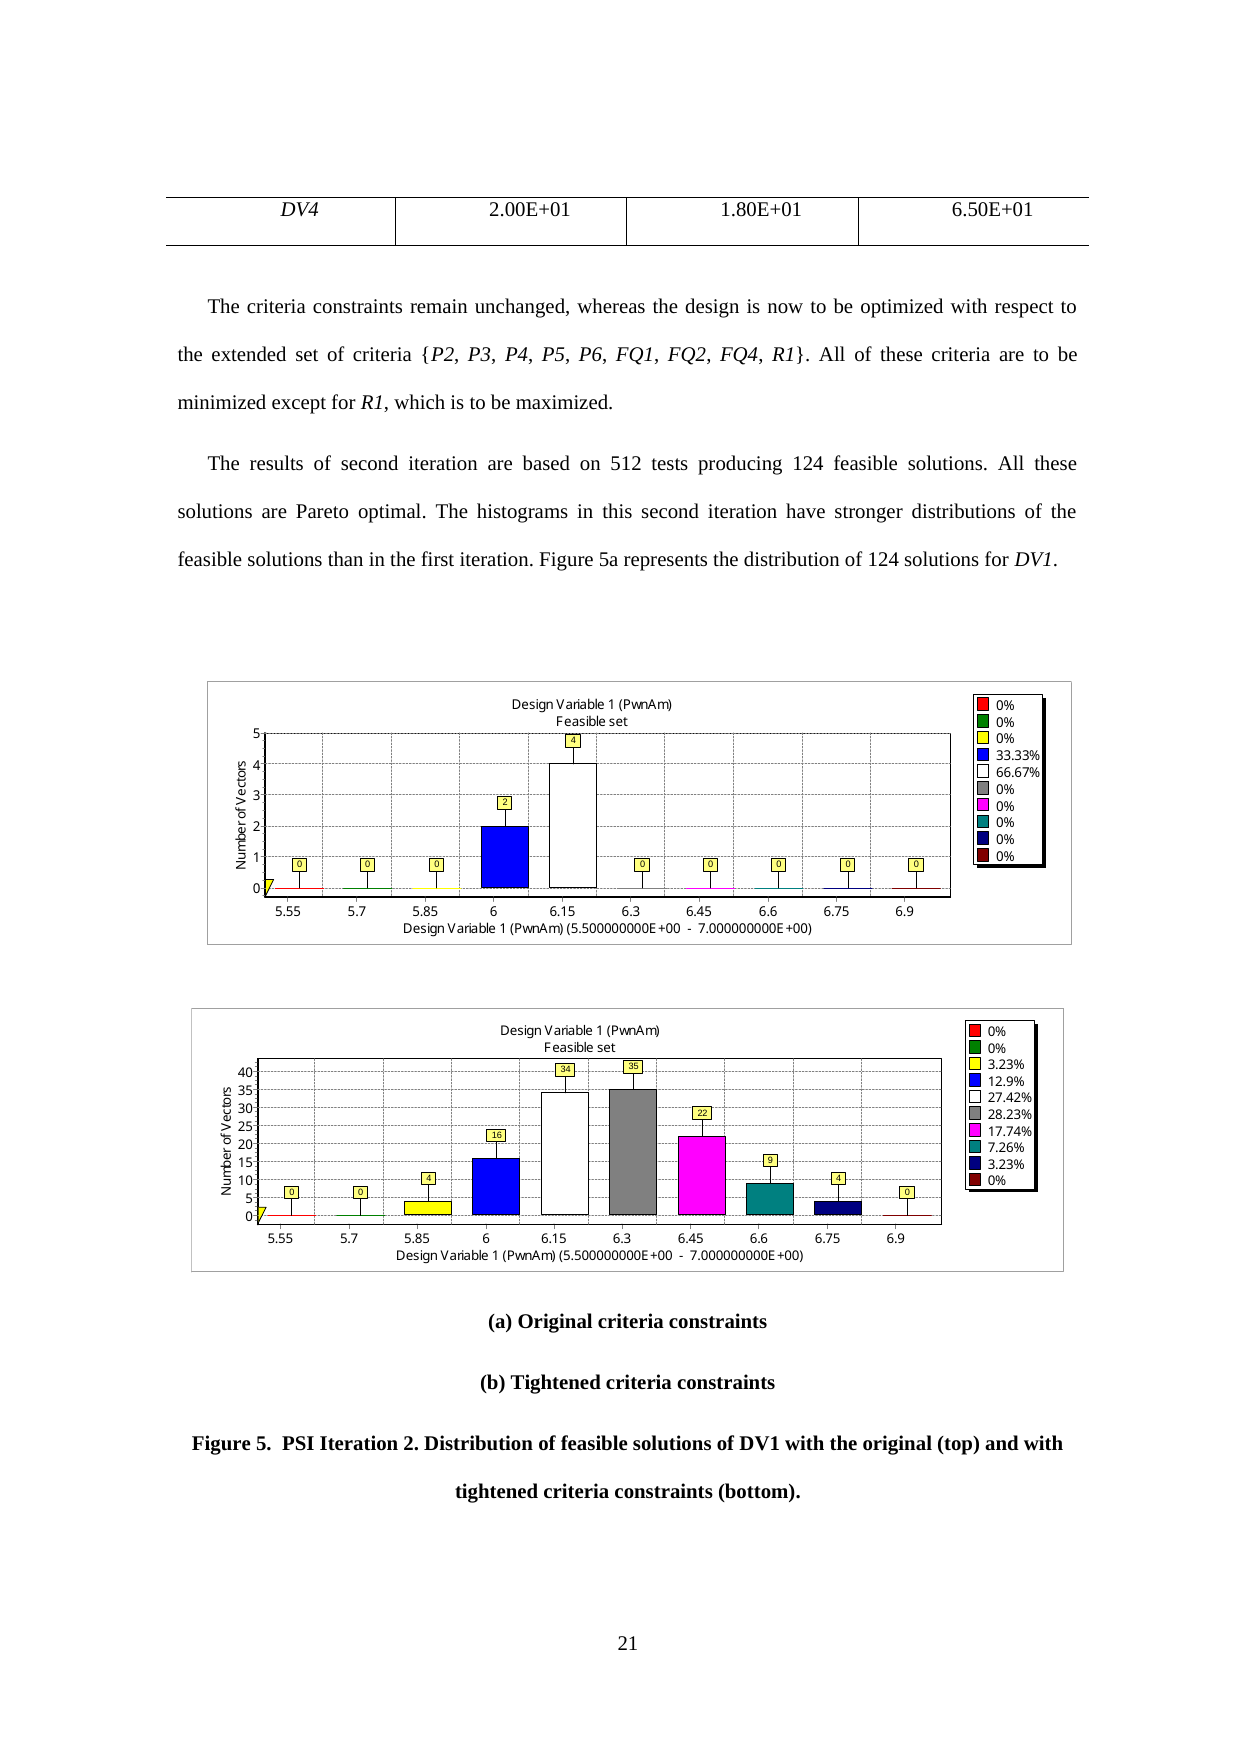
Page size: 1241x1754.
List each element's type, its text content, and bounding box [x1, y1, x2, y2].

text (a) Original criteria constraints [177, 668, 1078, 1333]
table_cell 1.80E+01 [627, 198, 858, 245]
text (b) Tightened criteria constraints [177, 1370, 1078, 1394]
table_cell 6.50E+01 [859, 198, 1089, 245]
text The results of second iteration are based on 512 tests producing 124 feasible solutions. All these solutions are Pareto optimal. The histograms in this second iteration have stronger distributions of the feasible solutions than in the first iteration. Figure 5a represents the distribution of 124 solutions for DV1. [177, 451, 1078, 571]
table_cell 2.00E+01 [396, 198, 626, 245]
table_cell DV4 [166, 198, 395, 245]
list Figure 5. PSI Iteration 2. Distribution of feasible solutions of DV1 with the original (top) and with tightened criteria constraints (bottom). [177, 1430, 1078, 1503]
text The criteria constraints remain unchanged, whereas the design is now to be optimized with respect to the extended set of criteria {P2, P3, P4, P5, P6, FQ1, FQ2, FQ4, R1}. All of these criteria are to be minimized except for R1, which is to be maximized. [177, 294, 1078, 414]
